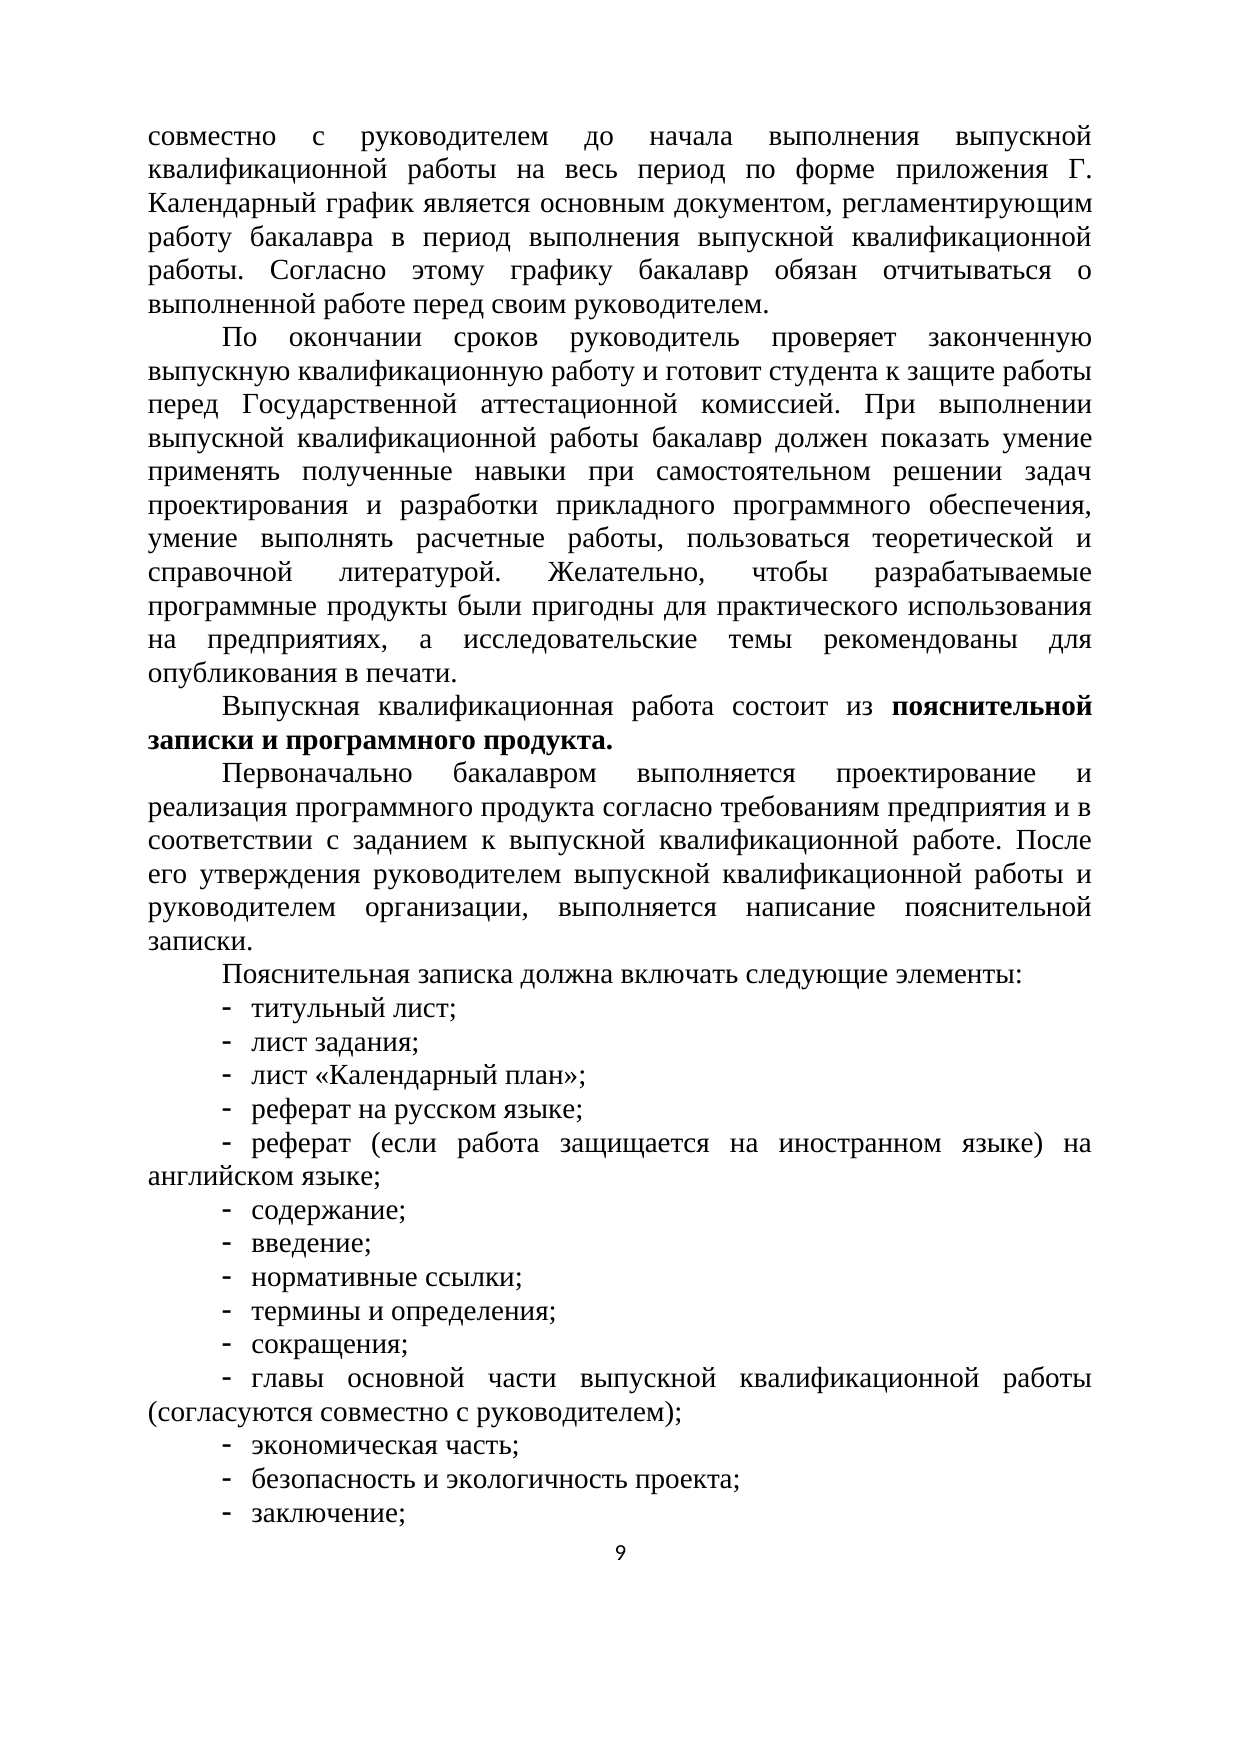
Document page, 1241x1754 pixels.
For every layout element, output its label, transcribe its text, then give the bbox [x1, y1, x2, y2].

text Первоначально бакалавром выполняется проектирование и реализация программного продукта согласно требованиям предприятия и в соответствии с заданием к выпускной квалификационной работе. После его утверждения руководителем выпускной квалификационной работы и руководителем организации, выполняется написание пояснительной записки. [148, 755, 1092, 957]
list лист задания; [148, 1024, 1092, 1057]
list термины и определения; [148, 1293, 1092, 1327]
list лист «Календарный план»; [148, 1057, 1092, 1091]
text По окончании сроков руководитель проверяет законченную выпускную квалификационную работу и готовит студента к защите работы перед Государственной аттестационной комиссией. При выполнении выпускной квалификационной работы бакалавр должен показать умение применять полученные навыки при самостоятельном решении задач проектирования и разработки прикладного программного обеспечения, умение выполнять расчетные работы, пользоваться теоретической и справочной литературой. Желательно, чтобы разрабатываемые программные продукты были пригодны для практического использования на предприятиях, а исследовательские темы рекомендованы для опубликования в печати. [148, 319, 1092, 688]
list сокращения; [148, 1327, 1092, 1360]
list главы основной части выпускной квалификационной работы (согласуются совместно с руководителем); [148, 1360, 1092, 1427]
list экономическая часть; [148, 1427, 1092, 1461]
list реферат на русском языке; [148, 1091, 1092, 1125]
list реферат (если работа защищается на иностранном языке) на английском языке; [148, 1125, 1092, 1192]
list титульный лист; [148, 990, 1092, 1024]
list безопасность и экологичность проекта; [148, 1461, 1092, 1495]
list заключение; [148, 1495, 1092, 1528]
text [148, 118, 1092, 319]
text Пояснительная записка должна включать следующие элементы: [148, 957, 1092, 990]
list содержание; [148, 1192, 1092, 1226]
list нормативные ссылки; [148, 1259, 1092, 1293]
text Выпускная квалификационная работа состоит из пояснительной записки и программного продукта. [148, 688, 1092, 755]
list введение; [148, 1226, 1092, 1259]
